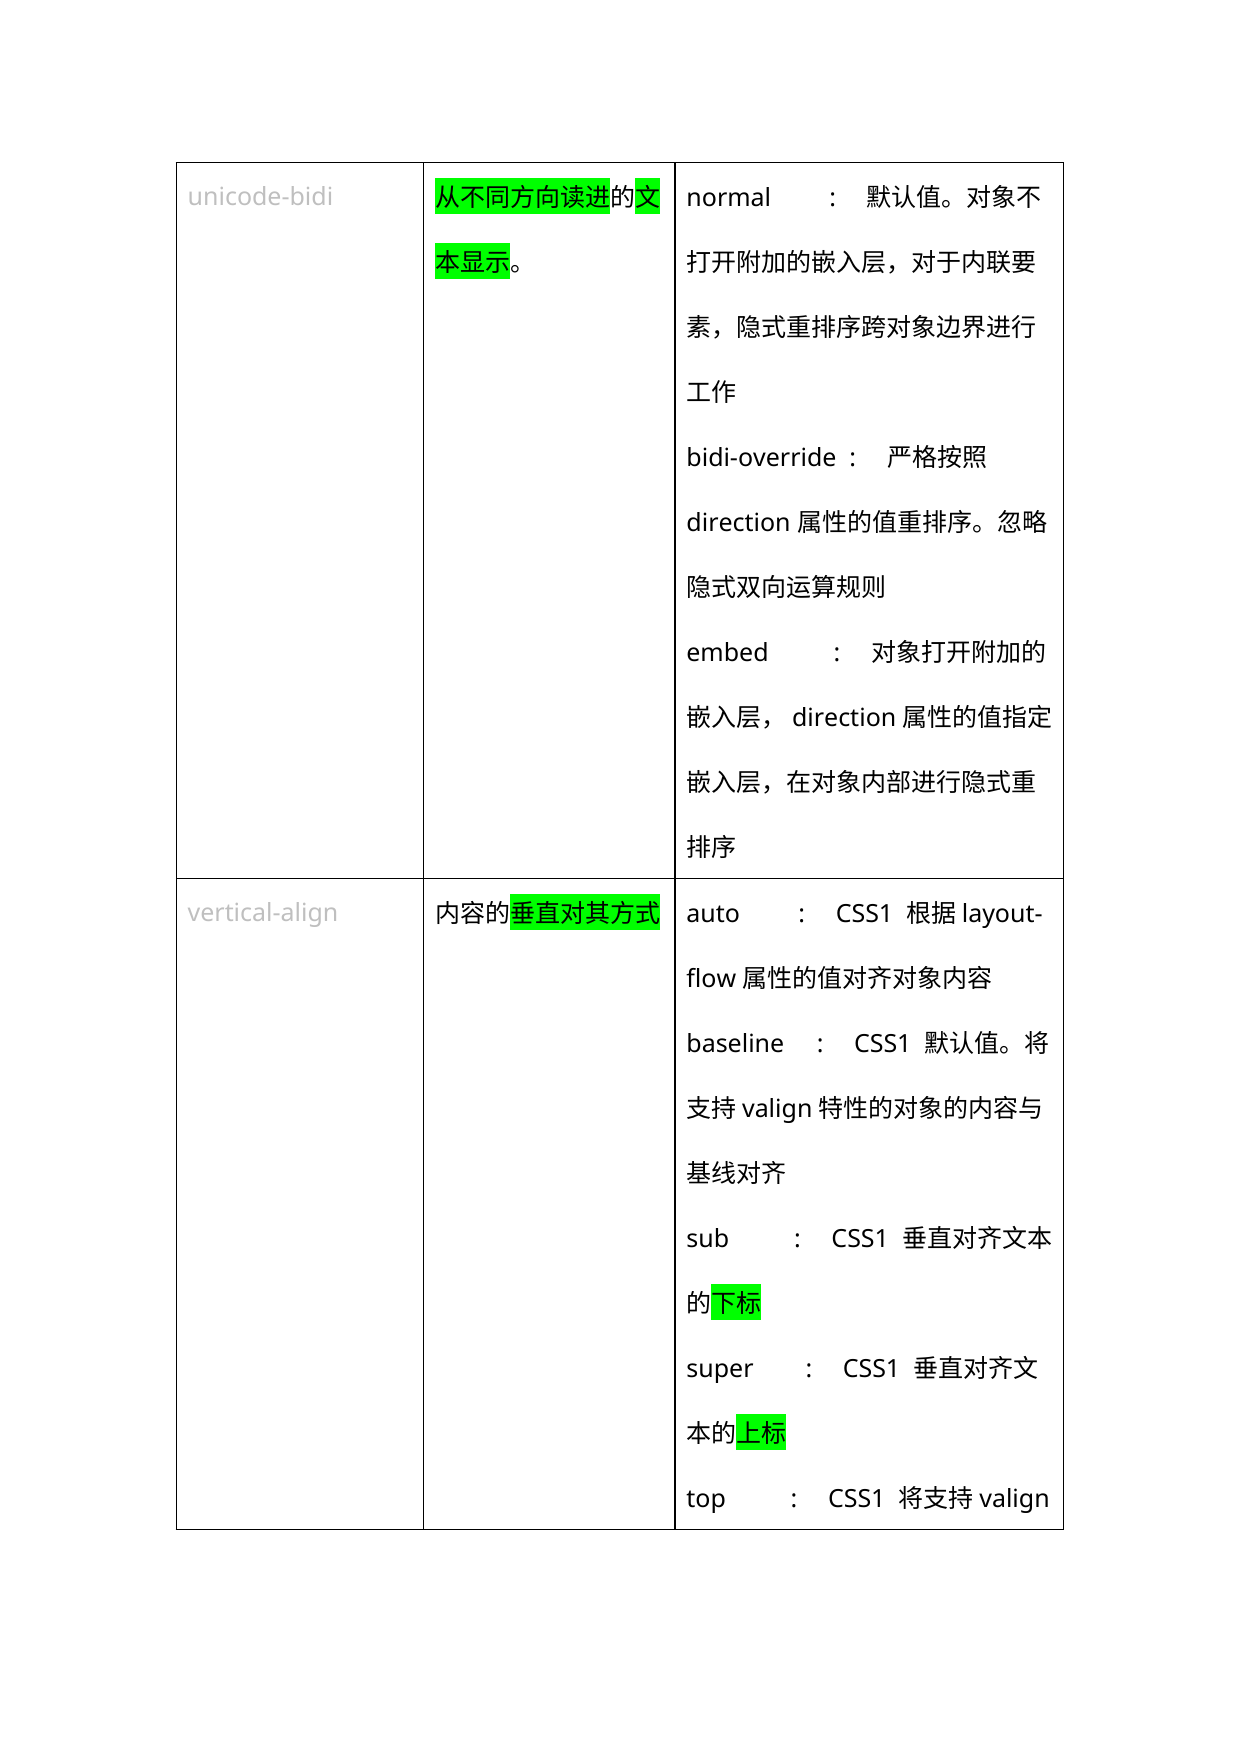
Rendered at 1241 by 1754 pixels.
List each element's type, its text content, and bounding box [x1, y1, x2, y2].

table_cell 从不同方向读进的文本显示。 [424, 163, 674, 878]
table_cell normal : 默认值。对象不打开附加的嵌入层，对于内联要素，隐式重排序跨对象边界进行工作 bidi-override : 严格按照 direction 属性的值重排序。忽略隐式双向运算规则 embed : 对象打开附加的嵌入层， direction 属性的值指定嵌入层，在对象内部进行隐式重排序 [676, 163, 1063, 878]
table_cell unicode-bidi [177, 163, 423, 878]
table_cell vertical-align [177, 879, 423, 1529]
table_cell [676, 879, 1063, 1529]
table_cell 内容的垂直对其方式 [424, 879, 674, 1529]
